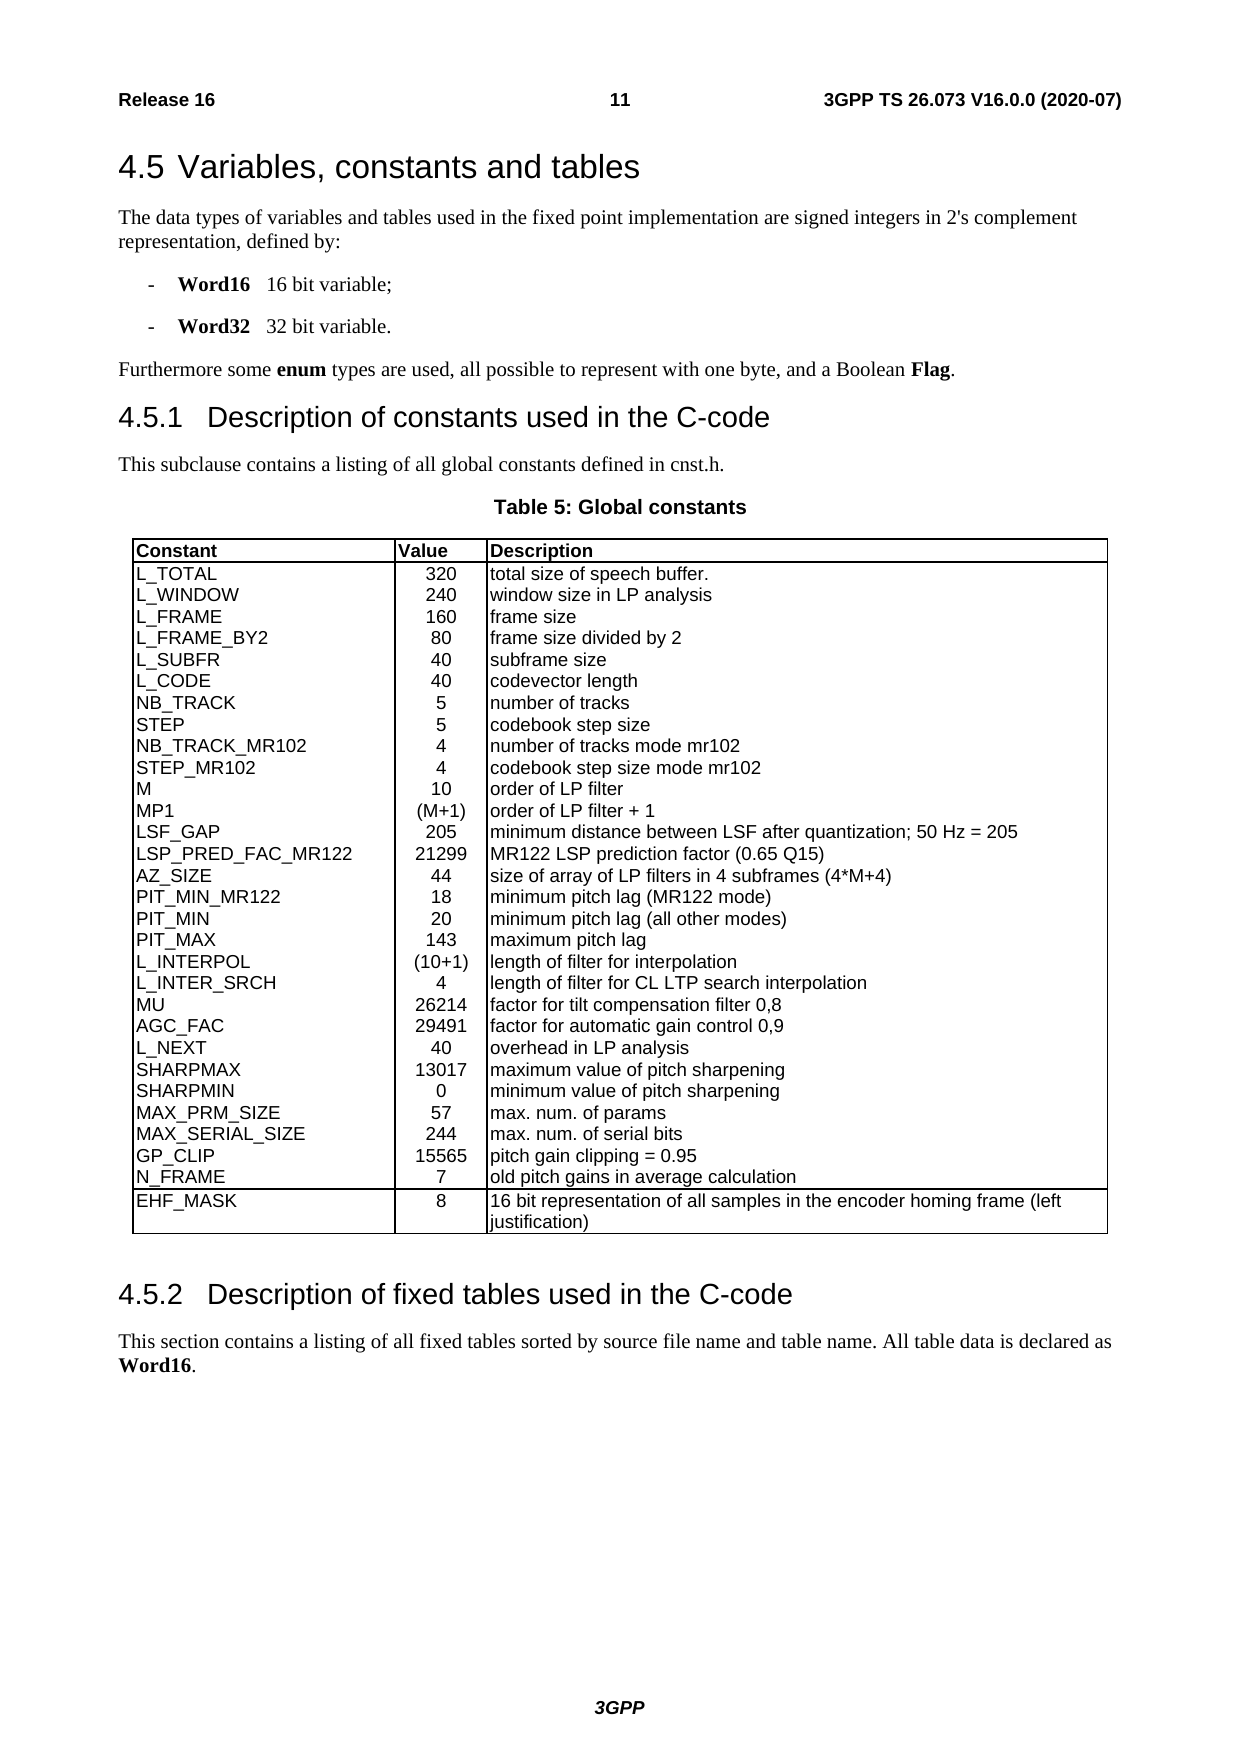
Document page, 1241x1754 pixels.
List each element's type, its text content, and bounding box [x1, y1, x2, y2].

table_cell max. num. of serial bits [488, 1123, 1107, 1145]
table_cell overhead in LP analysis [488, 1037, 1107, 1058]
table_cell maximum value of pitch sharpening [488, 1059, 1107, 1080]
table_cell 240 [396, 584, 486, 606]
table_cell SHARPMIN [134, 1080, 394, 1102]
table_cell 4 [396, 757, 486, 778]
table_cell 244 [396, 1123, 486, 1145]
subtitle 4.5.2 Description of fixed tables used in the C-code [118, 1277, 1122, 1310]
table_cell 40 [396, 670, 486, 692]
table_cell factor for tilt compensation filter 0,8 [488, 994, 1107, 1015]
table_cell MP1 [134, 800, 394, 821]
table_cell size of array of LP filters in 4 subframes (4*M+4) [488, 864, 1107, 886]
table_cell subframe size [488, 649, 1107, 670]
subtitle 4.5.1 Description of constants used in the C-code [118, 400, 1122, 433]
table_cell 15565 [396, 1145, 486, 1166]
table_cell L_WINDOW [134, 584, 394, 606]
text This section contains a listing of all fixed tables sorted by source file name and table name. All table data is declared as Word16. [118, 1329, 1122, 1377]
table_cell STEP_MR102 [134, 757, 394, 778]
table_cell L_NEXT [134, 1037, 394, 1058]
table_cell MR122 LSP prediction factor (0.65 Q15) [488, 843, 1107, 864]
table_cell EHF_MASK [134, 1190, 394, 1232]
table_cell AGC_FAC [134, 1015, 394, 1037]
table_cell 320 [396, 563, 486, 584]
table_cell 18 [396, 886, 486, 907]
table_cell 5 [396, 692, 486, 713]
table_cell 40 [396, 1037, 486, 1058]
table_cell 143 [396, 929, 486, 951]
text Furthermore some enum types are used, all possible to represent with one byte, and a Boolean Flag. [118, 357, 1122, 381]
table_header Value [396, 540, 486, 561]
text The data types of variables and tables used in the fixed point implementation are signed integers in 2's complement representation, defined by: [118, 205, 1122, 253]
table_cell PIT_MAX [134, 929, 394, 951]
table_cell maximum pitch lag [488, 929, 1107, 951]
table_cell 80 [396, 627, 486, 649]
table_cell max. num. of params [488, 1102, 1107, 1123]
table_cell minimum distance between LSF after quantization; 50 Hz = 205 [488, 821, 1107, 843]
table_cell 205 [396, 821, 486, 843]
table_cell minimum pitch lag (all other modes) [488, 908, 1107, 929]
table_cell 16 bit representation of all samples in the encoder homing frame (left justification) [488, 1190, 1107, 1232]
table_cell NB_TRACK_MR102 [134, 735, 394, 757]
table_cell length of filter for CL LTP search interpolation [488, 972, 1107, 994]
table_cell L_TOTAL [134, 563, 394, 584]
table_cell 26214 [396, 994, 486, 1015]
table_cell factor for automatic gain control 0,9 [488, 1015, 1107, 1037]
table_cell 40 [396, 649, 486, 670]
table_cell PIT_MIN [134, 908, 394, 929]
subtitle 4.5 Variables, constants and tables [118, 147, 1122, 186]
table_cell M [134, 778, 394, 800]
table_cell 0 [396, 1080, 486, 1102]
table_cell (M+1) [396, 800, 486, 821]
table_cell L_SUBFR [134, 649, 394, 670]
table_cell (10+1) [396, 951, 486, 972]
table_cell LSP_PRED_FAC_MR122 [134, 843, 394, 864]
table_cell GP_CLIP [134, 1145, 394, 1166]
table_cell L_INTER_SRCH [134, 972, 394, 994]
table_cell length of filter for interpolation [488, 951, 1107, 972]
table_cell 57 [396, 1102, 486, 1123]
table_cell L_FRAME_BY2 [134, 627, 394, 649]
table_cell AZ_SIZE [134, 864, 394, 886]
table_cell N_FRAME [134, 1166, 394, 1188]
table_cell window size in LP analysis [488, 584, 1107, 606]
table_cell frame size divided by 2 [488, 627, 1107, 649]
table_cell 160 [396, 606, 486, 627]
table_cell minimum value of pitch sharpening [488, 1080, 1107, 1102]
table_cell order of LP filter [488, 778, 1107, 800]
table_cell number of tracks mode mr102 [488, 735, 1107, 757]
table_cell PIT_MIN_MR122 [134, 886, 394, 907]
table_cell order of LP filter + 1 [488, 800, 1107, 821]
text This subclause contains a listing of all global constants defined in cnst.h. [118, 452, 1122, 476]
table_cell 5 [396, 714, 486, 735]
table_cell 8 [396, 1190, 486, 1232]
table_cell 29491 [396, 1015, 486, 1037]
table_cell pitch gain clipping = 0.95 [488, 1145, 1107, 1166]
table_cell 21299 [396, 843, 486, 864]
table_cell MU [134, 994, 394, 1015]
table_cell 13017 [396, 1059, 486, 1080]
table_cell codebook step size mode mr102 [488, 757, 1107, 778]
table_cell 4 [396, 735, 486, 757]
table_cell L_INTERPOL [134, 951, 394, 972]
table_cell MAX_PRM_SIZE [134, 1102, 394, 1123]
table_cell codevector length [488, 670, 1107, 692]
table_cell number of tracks [488, 692, 1107, 713]
table_cell codebook step size [488, 714, 1107, 735]
text - Word32 32 bit variable. [148, 314, 1122, 338]
table_cell 7 [396, 1166, 486, 1188]
table_cell old pitch gains in average calculation [488, 1166, 1107, 1188]
table_cell LSF_GAP [134, 821, 394, 843]
text - Word16 16 bit variable; [148, 272, 1122, 296]
table_cell SHARPMAX [134, 1059, 394, 1080]
table_header Constant [134, 540, 394, 561]
table_cell STEP [134, 714, 394, 735]
table_cell minimum pitch lag (MR122 mode) [488, 886, 1107, 907]
table_cell frame size [488, 606, 1107, 627]
table_cell L_CODE [134, 670, 394, 692]
table_cell 44 [396, 864, 486, 886]
list Table 5: Global constants [118, 495, 1122, 519]
table_cell MAX_SERIAL_SIZE [134, 1123, 394, 1145]
table_cell total size of speech buffer. [488, 563, 1107, 584]
table_cell NB_TRACK [134, 692, 394, 713]
table_cell 4 [396, 972, 486, 994]
table_cell 20 [396, 908, 486, 929]
table_header Description [488, 540, 1107, 561]
table_cell 10 [396, 778, 486, 800]
table_cell L_FRAME [134, 606, 394, 627]
